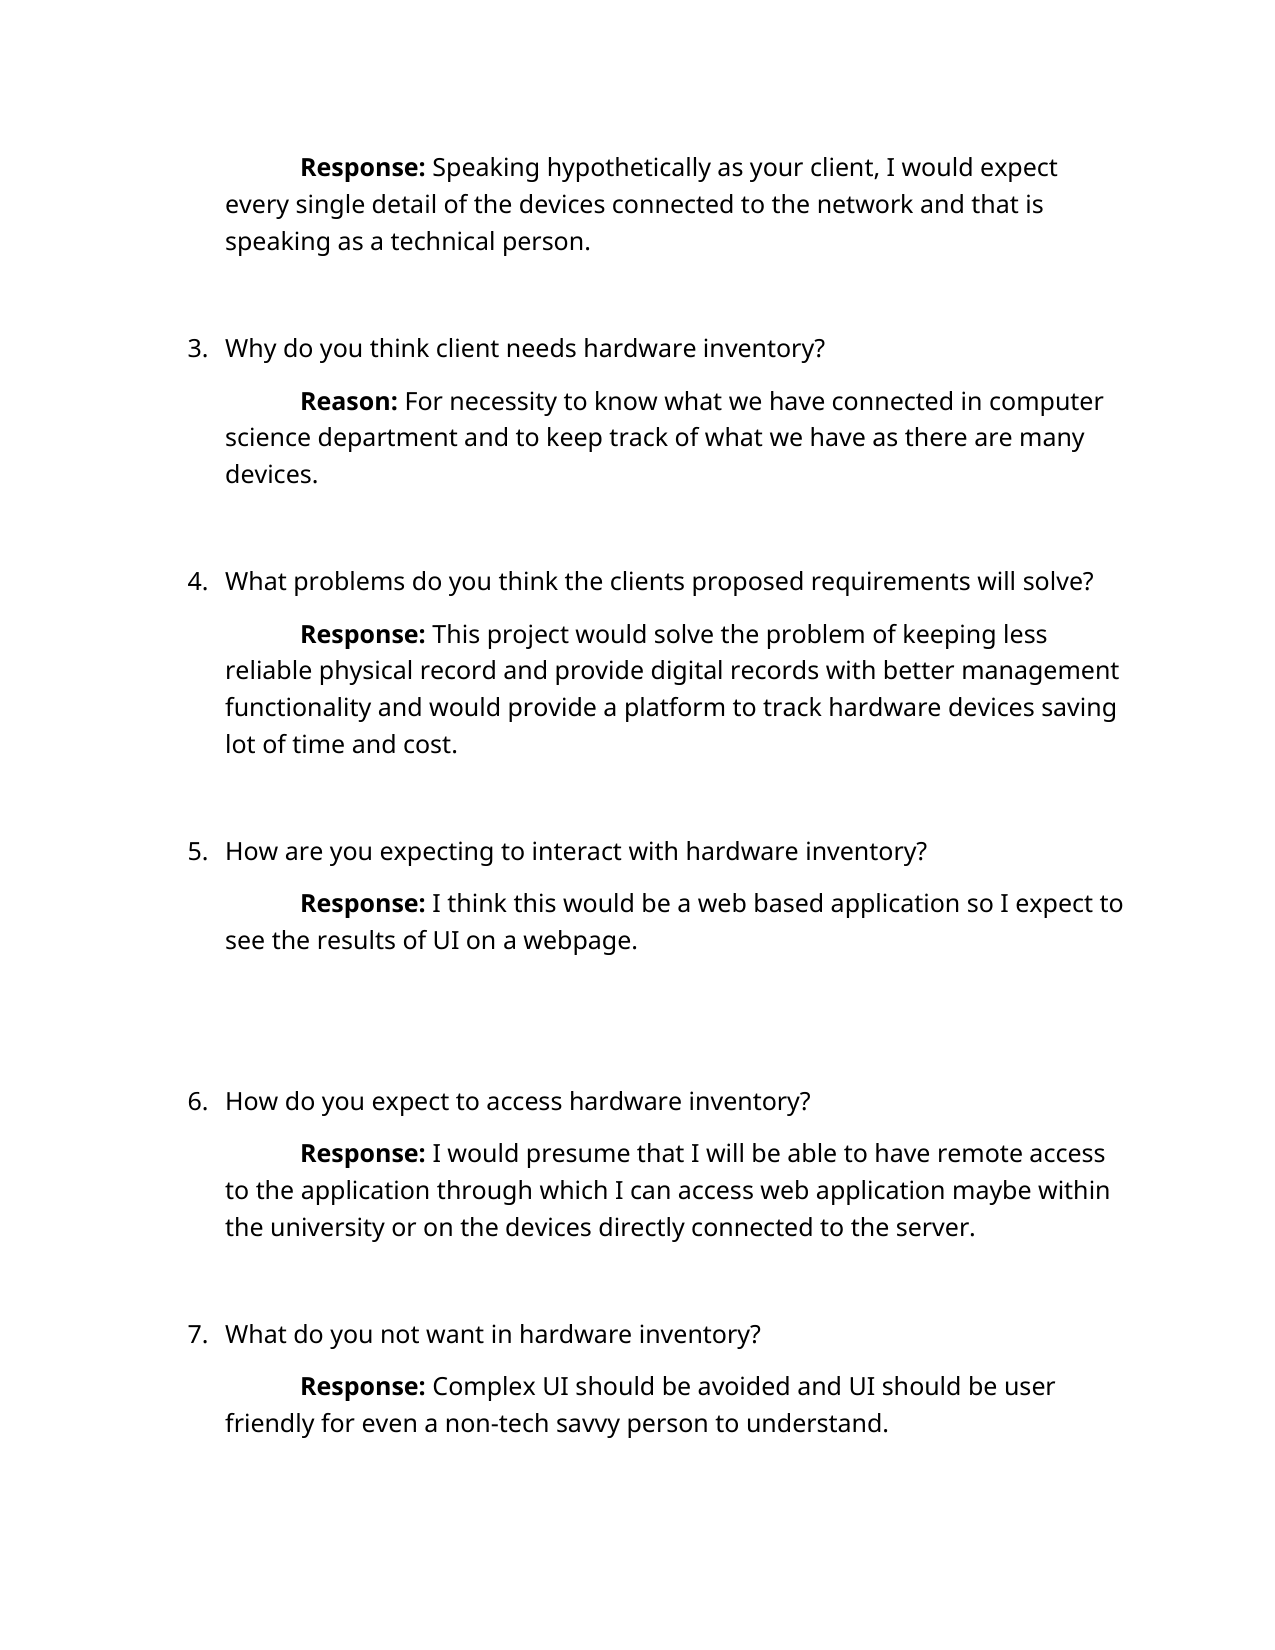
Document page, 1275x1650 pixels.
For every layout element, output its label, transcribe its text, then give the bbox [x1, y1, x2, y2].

text Response: This project would solve the problem of keeping less reliable physical record and provide digital records with better management functionality and would provide a platform to track hardware devices saving lot of time and cost. [225, 616, 1125, 761]
list What do you not want in hardware inventory? [187, 1316, 1125, 1350]
text Response: Speaking hypothetically as your client, I would expect every single detail of the devices connected to the network and that is speaking as a technical person. [225, 150, 1125, 258]
text Response: I think this would be a web based application so I expect to see the results of UI on a webpage. [225, 886, 1125, 957]
text Reason: For necessity to know what we have connected in computer science department and to keep track of what we have as there are many devices. [225, 383, 1125, 491]
list How do you expect to access hardware inventory? [187, 1083, 1125, 1117]
list How are you expecting to interact with hardware inventory? [187, 833, 1125, 867]
list Why do you think client needs hardware inventory? [187, 330, 1125, 364]
text Response: Complex UI should be avoided and UI should be user friendly for even a non-tech savvy person to understand. [225, 1369, 1125, 1440]
list What problems do you think the clients proposed requirements will solve? [187, 563, 1125, 598]
text Response: I would presume that I will be able to have remote access to the application through which I can access web application maybe within the university or on the devices directly connected to the server. [225, 1136, 1125, 1243]
